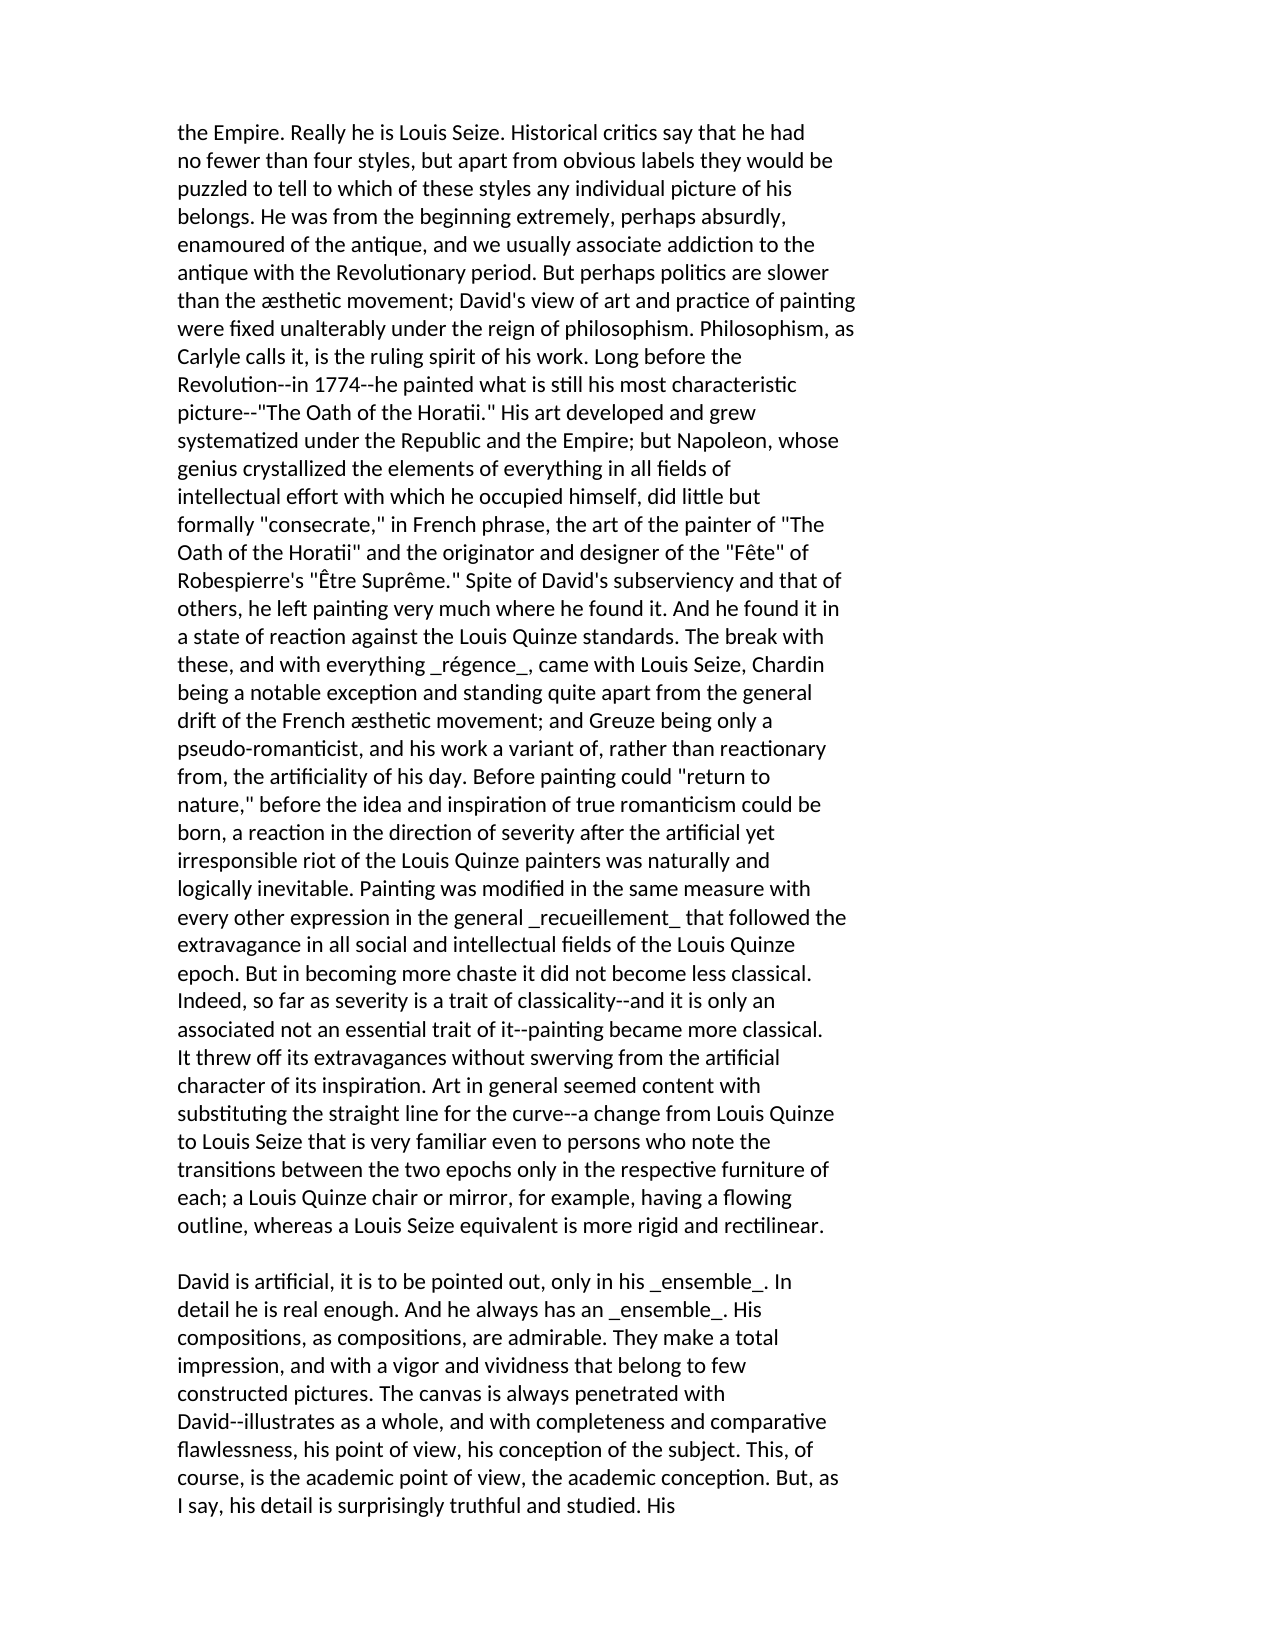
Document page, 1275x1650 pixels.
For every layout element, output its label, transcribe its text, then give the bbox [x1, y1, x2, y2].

text picture--"The Oath of the Horatii." His art developed and grew [177, 398, 1186, 426]
text antique with the Revolutionary period. But perhaps politics are slower [177, 258, 1186, 286]
text formally "consecrate," in French phrase, the art of the painter of "The [177, 510, 1186, 538]
text no fewer than four styles, but apart from obvious labels they would be [177, 146, 1186, 174]
text I say, his detail is surprisingly truthful and studied. His [177, 1491, 1186, 1519]
text enamoured of the antique, and we usually associate addiction to the [177, 230, 1186, 258]
text transitions between the two epochs only in the respective furniture of [177, 1155, 1186, 1183]
text were fixed unalterably under the reign of philosophism. Philosophism, as [177, 314, 1186, 342]
text associated not an essential trait of it--painting became more classical. [177, 1015, 1186, 1043]
text drift of the French æsthetic movement; and Greuze being only a [177, 706, 1186, 734]
text Revolution--in 1774--he painted what is still his most characteristic [177, 370, 1186, 398]
text impression, and with a vigor and vividness that belong to few [177, 1351, 1186, 1379]
text systematized under the Republic and the Empire; but Napoleon, whose [177, 426, 1186, 454]
text Indeed, so far as severity is a trait of classicality--and it is only an [177, 987, 1186, 1015]
text substituting the straight line for the curve--a change from Louis Quinze [177, 1099, 1186, 1127]
text epoch. But in becoming more chaste it did not become less classical. [177, 959, 1186, 987]
text than the æsthetic movement; David's view of art and practice of painting [177, 286, 1186, 314]
text outline, whereas a Louis Seize equivalent is more rigid and rectilinear. [177, 1211, 1186, 1239]
text Robespierre's "Être Suprême." Spite of David's subserviency and that of [177, 566, 1186, 594]
text Carlyle calls it, is the ruling spirit of his work. Long before the [177, 342, 1186, 370]
text belongs. He was from the beginning extremely, perhaps absurdly, [177, 202, 1186, 230]
text It threw off its extravagances without swerving from the artificial [177, 1043, 1186, 1071]
text David--illustrates as a whole, and with completeness and comparative [177, 1407, 1186, 1435]
text detail he is real enough. And he always has an _ensemble_. His [177, 1295, 1186, 1323]
text puzzled to tell to which of these styles any individual picture of his [177, 174, 1186, 202]
text every other expression in the general _recueillement_ that followed the [177, 903, 1186, 931]
text course, is the academic point of view, the academic conception. But, as [177, 1463, 1186, 1491]
text extravagance in all social and intellectual fields of the Louis Quinze [177, 931, 1186, 959]
text to Louis Seize that is very familiar even to persons who note the [177, 1127, 1186, 1155]
text flawlessness, his point of view, his conception of the subject. This, of [177, 1435, 1186, 1463]
text others, he left painting very much where he found it. And he found it in [177, 594, 1186, 622]
text irresponsible riot of the Louis Quinze painters was naturally and [177, 847, 1186, 874]
text being a notable exception and standing quite apart from the general [177, 678, 1186, 706]
text from, the artificiality of his day. Before painting could "return to [177, 762, 1186, 791]
text intellectual effort with which he occupied himself, did little but [177, 482, 1186, 510]
text pseudo-romanticist, and his work a variant of, rather than reactionary [177, 734, 1186, 762]
text compositions, as compositions, are admirable. They make a total [177, 1323, 1186, 1351]
text logically inevitable. Painting was modified in the same measure with [177, 874, 1186, 903]
text Oath of the Horatii" and the originator and designer of the "Fête" of [177, 538, 1186, 566]
text a state of reaction against the Louis Quinze standards. The break with [177, 622, 1186, 650]
text constructed pictures. The canvas is always penetrated with [177, 1379, 1186, 1407]
text genius crystallized the elements of everything in all fields of [177, 454, 1186, 482]
text nature," before the idea and inspiration of true romanticism could be [177, 791, 1186, 818]
text character of its inspiration. Art in general seemed content with [177, 1071, 1186, 1099]
text these, and with everything _régence_, came with Louis Seize, Chardin [177, 650, 1186, 678]
text each; a Louis Quinze chair or mirror, for example, having a flowing [177, 1183, 1186, 1211]
text born, a reaction in the direction of severity after the artificial yet [177, 818, 1186, 847]
text David is artificial, it is to be pointed out, only in his _ensemble_. In [177, 1267, 1186, 1295]
text the Empire. Really he is Louis Seize. Historical critics say that he had [177, 118, 1186, 146]
